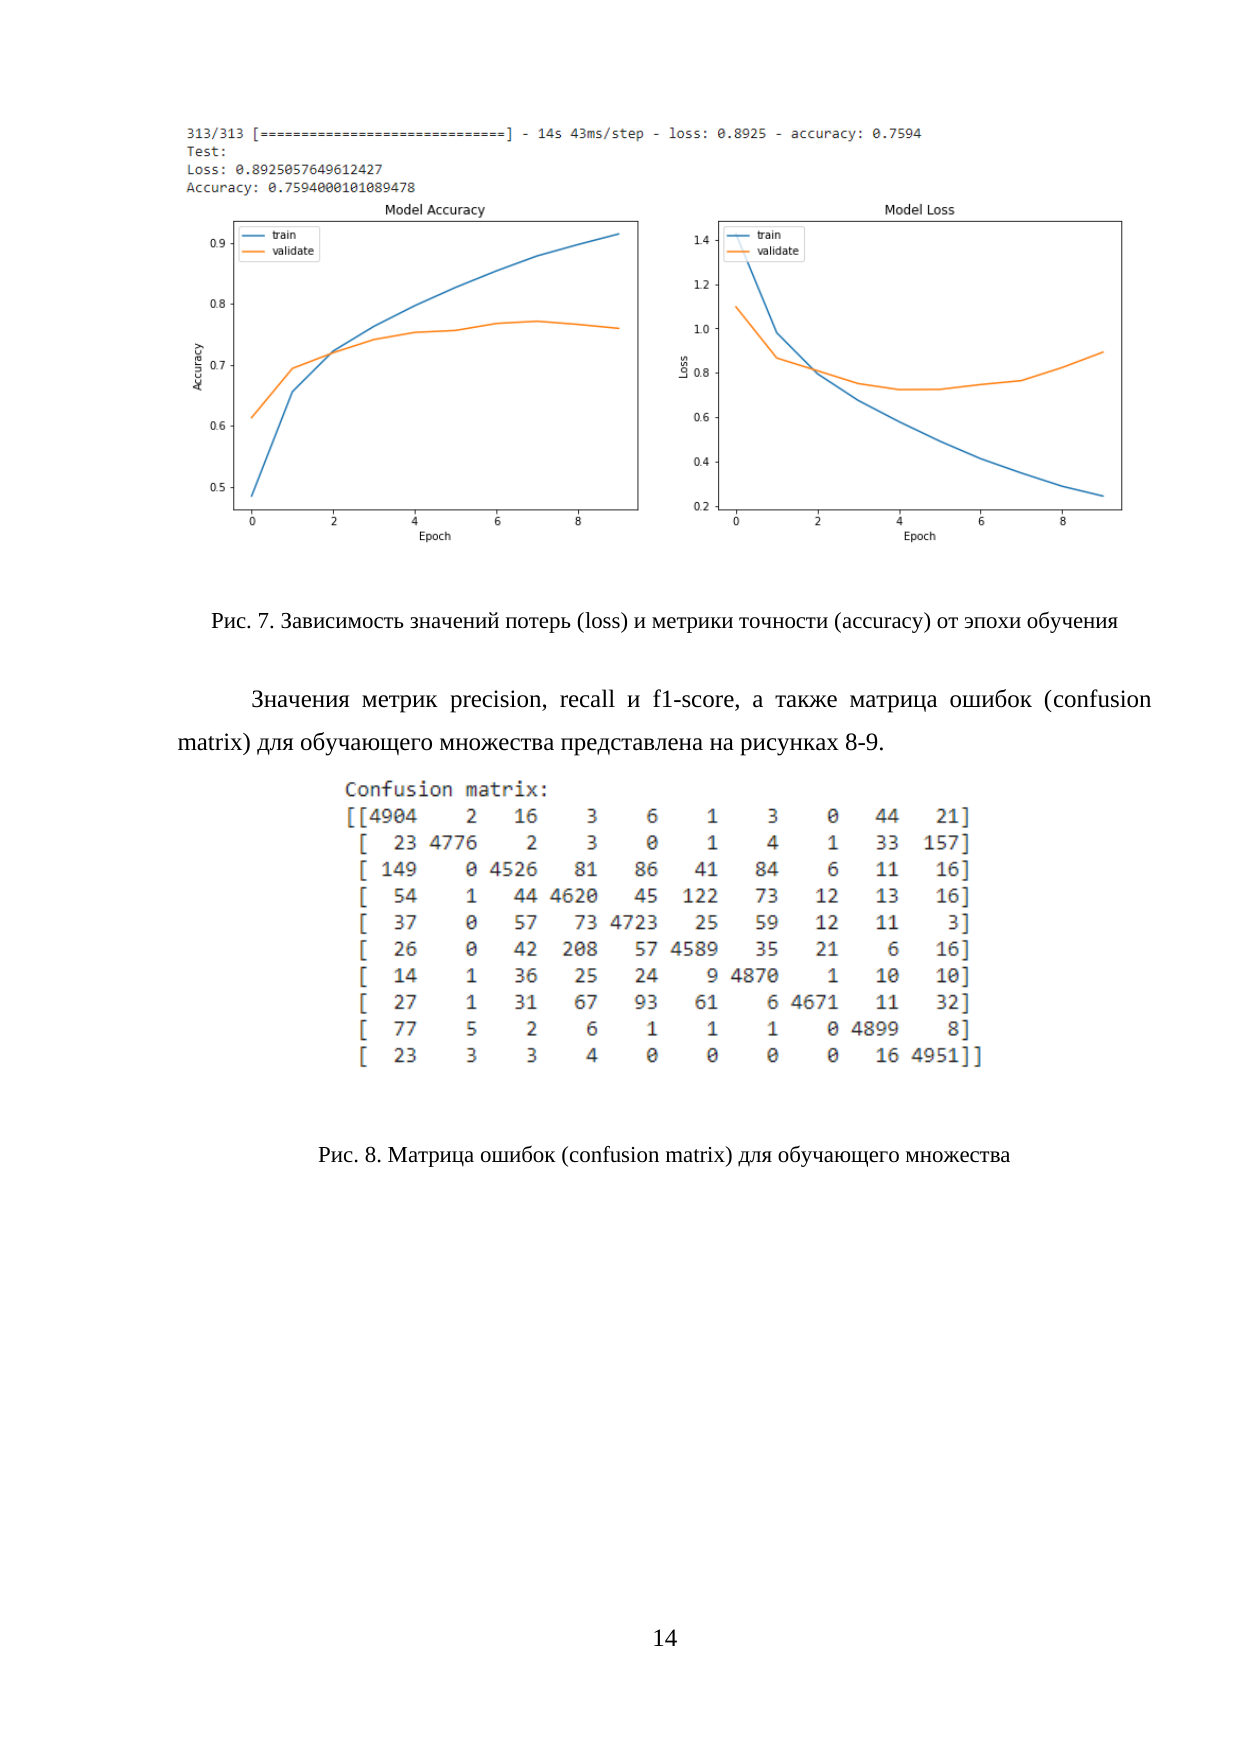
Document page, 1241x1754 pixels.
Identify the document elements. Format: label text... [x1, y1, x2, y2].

text Значения метрик precision, recall и f1-score, а также матрица ошибок (confusion matrix) для обучающего множества представлена на рисунках 8-9. [177, 684, 1152, 756]
picture [177, 118, 1152, 555]
picture [328, 770, 1001, 1089]
